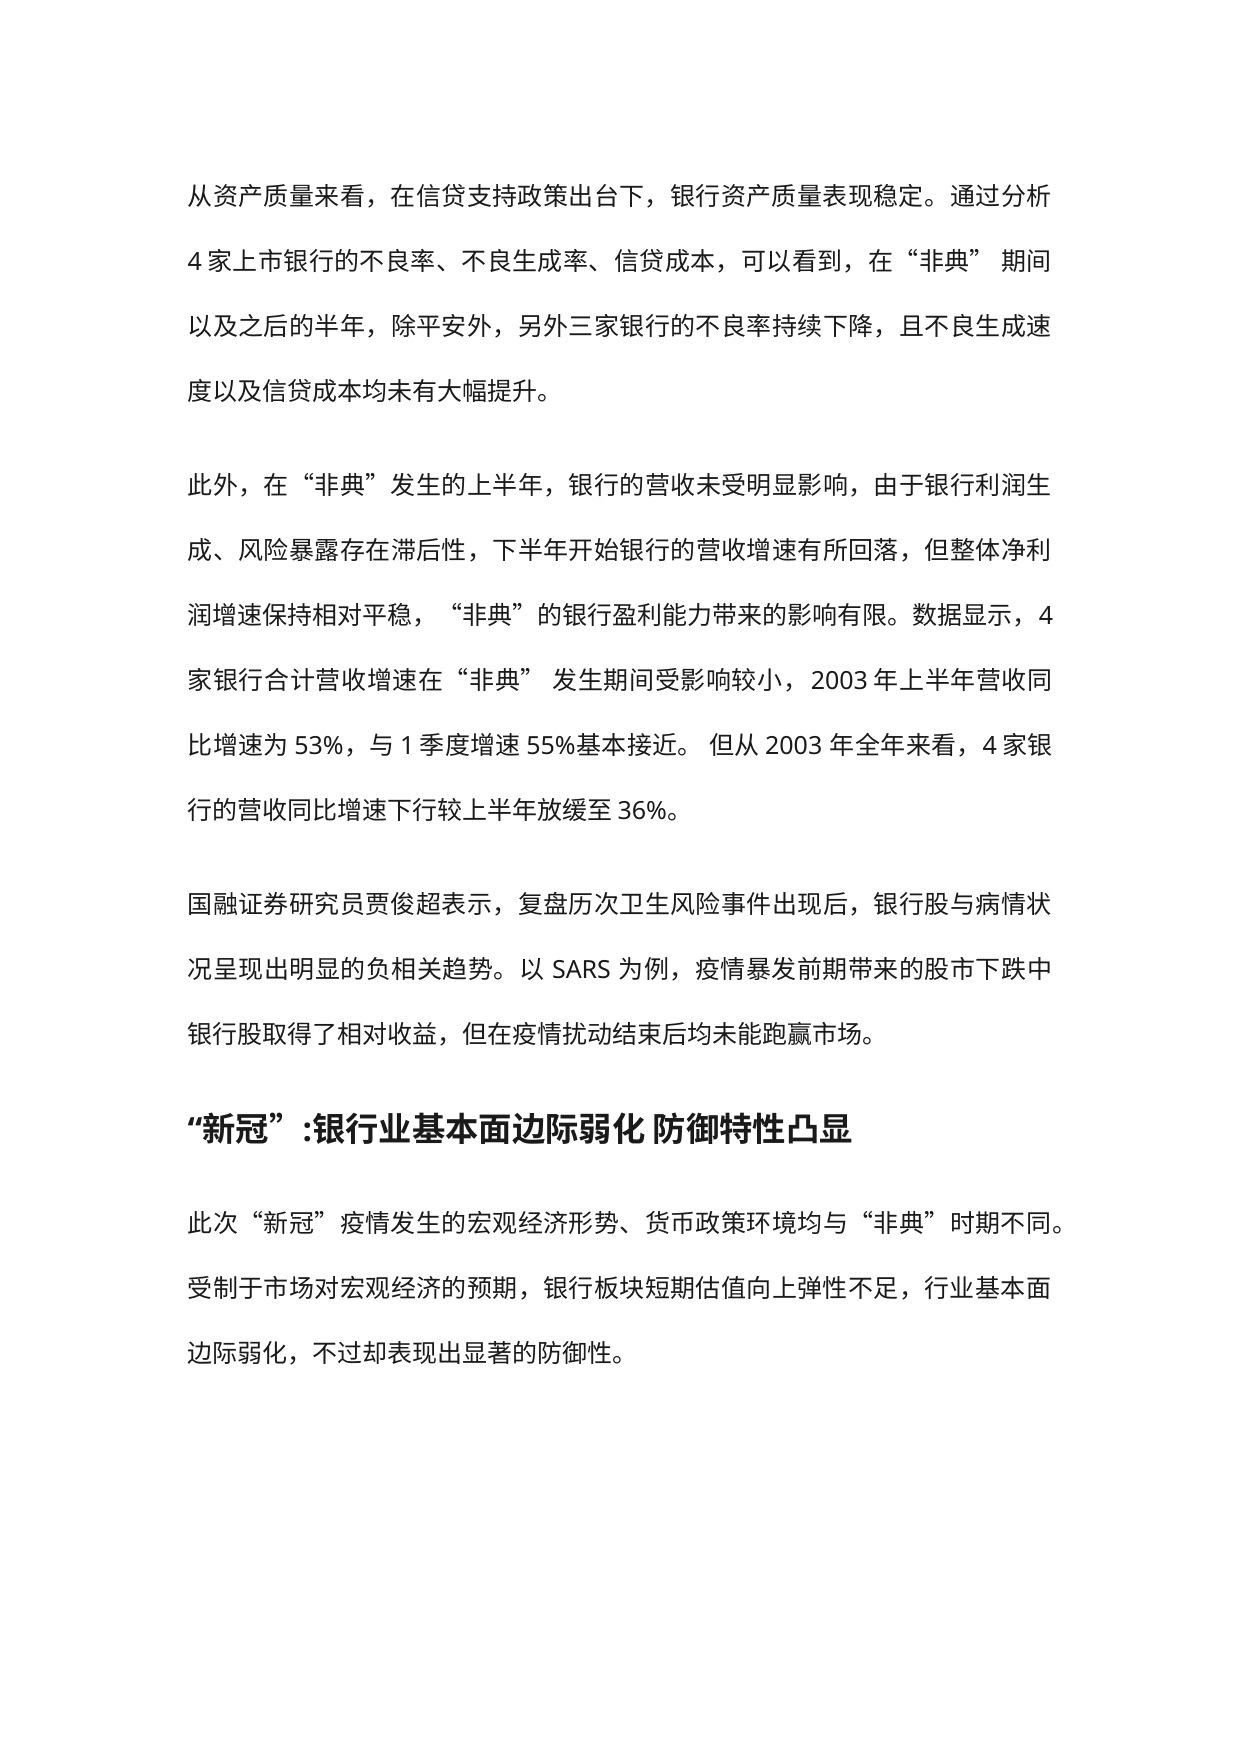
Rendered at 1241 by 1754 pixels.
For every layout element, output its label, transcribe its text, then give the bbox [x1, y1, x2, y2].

text 从资产质量来看，在信贷支持政策出台下，银行资产质量表现稳定。通过分析4家上市银行的不良率、不良生成率、信贷成本，可以看到，在“非典” 期间以及之后的半年，除平安外，另外三家银行的不良率持续下降，且不良生成速度以及信贷成本均未有大幅提升。 [187, 162, 1053, 422]
text 此次“新冠”疫情发生的宏观经济形势、货币政策环境均与“非典”时期不同。受制于市场对宏观经济的预期，银行板块短期估值向上弹性不足，行业基本面边际弱化，不过却表现出显著的防御性。 [187, 1189, 1053, 1384]
text 此外，在“非典”发生的上半年，银行的营收未受明显影响，由于银行利润生成、风险暴露存在滞后性，下半年开始银行的营收增速有所回落，但整体净利润增速保持相对平稳，“非典”的银行盈利能力带来的影响有限。数据显示，4家银行合计营收增速在“非典” 发生期间受影响较小，2003年上半年营收同比增速为53%，与1季度增速55%基本接近。 但从2003 年全年来看，4家银行的营收同比增速下行较上半年放缓至36%。 [187, 451, 1053, 841]
text 国融证券研究员贾俊超表示，复盘历次卫生风险事件出现后，银行股与病情状况呈现出明显的负相关趋势。以 SARS 为例，疫情暴发前期带来的股市下跌中银行股取得了相对收益，但在疫情扰动结束后均未能跑赢市场。 [187, 870, 1053, 1065]
text “新冠”:银行业基本面边际弱化 防御特性凸显 [187, 1094, 1053, 1159]
